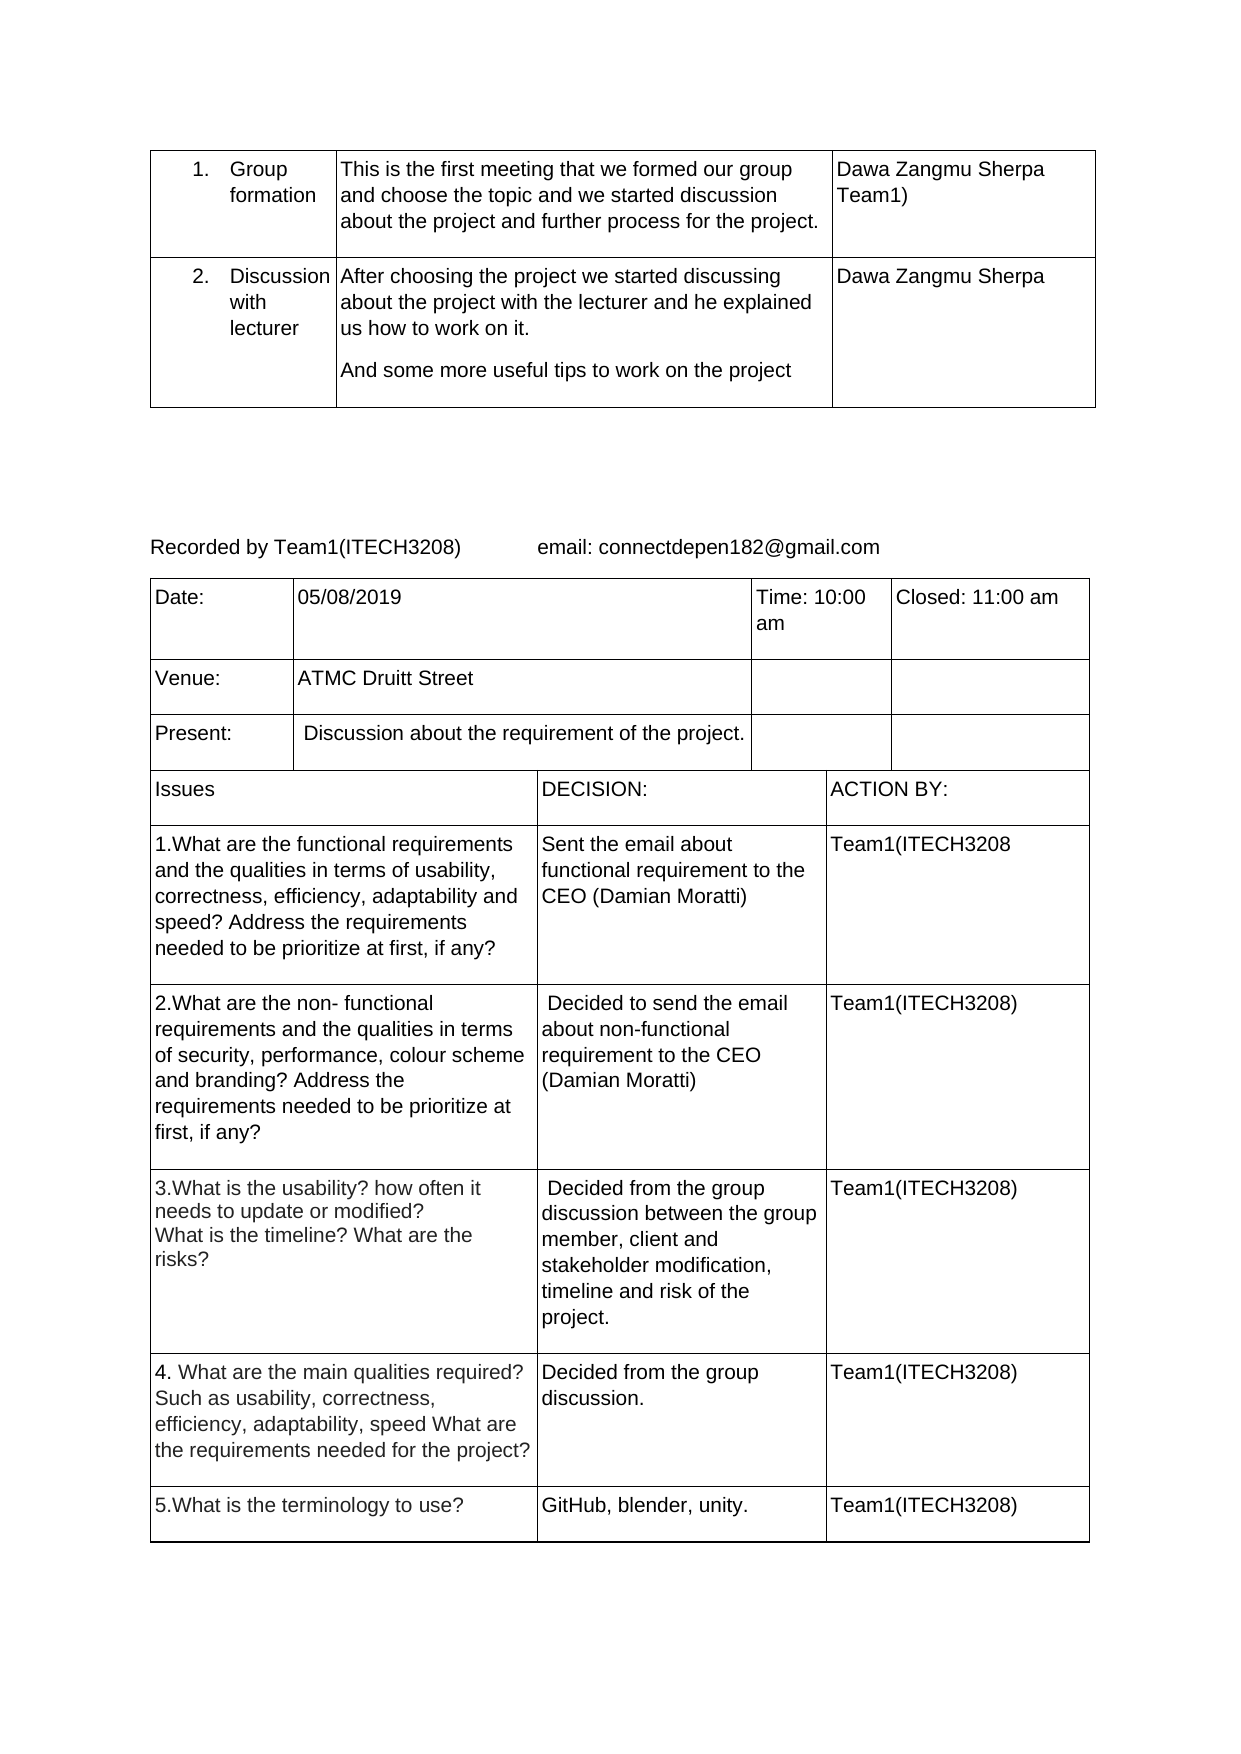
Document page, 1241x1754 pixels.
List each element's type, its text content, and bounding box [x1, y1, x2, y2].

text Recorded by Team1(ITECH3208) email: connectdepen182@gmail.com [150, 535, 1090, 559]
table_cell 5.What is the terminology to use? [151, 1487, 537, 1541]
table_cell 2.What are the non- functional requirements and the qualities in terms of security, performance, colour scheme and branding? Address the requirements needed to be prioritize at first, if any? [151, 985, 537, 1168]
table_cell Present: [151, 715, 293, 770]
table_cell Issues [151, 771, 537, 825]
table_cell Sent the email about functional requirement to the CEO (Damian Moratti) [538, 826, 826, 984]
table_cell After choosing the project we started discussing about the project with the lecturer and he explained us how to work on it. And some more useful tips to work on the project [337, 258, 832, 407]
table_cell Decided to send the email about non-functional requirement to the CEO (Damian Moratti) [538, 985, 826, 1168]
table_header Closed: 11:00 am [892, 579, 1089, 659]
table_cell Dawa Zangmu Sherpa [833, 258, 1095, 407]
table_cell Team1(ITECH3208) [827, 1354, 1089, 1486]
table_cell 1.What are the functional requirements and the qualities in terms of usability, correctness, efficiency, adaptability and speed? Address the requirements needed to be prioritize at first, if any? [151, 826, 537, 984]
table_cell Team1(ITECH3208 [827, 826, 1089, 984]
table_cell Discussion with lecturer [151, 258, 336, 407]
table_cell [892, 660, 1089, 714]
table_cell ACTION BY: [827, 771, 1089, 825]
table_cell Team1(ITECH3208) [827, 985, 1089, 1168]
table_cell 3.What is the usability? how often it needs to update or modified? What is the timeline? What are the risks? [151, 1170, 537, 1353]
table_header Date: [151, 579, 293, 659]
table_cell [892, 715, 1089, 770]
table_cell Decided from the group discussion. [538, 1354, 826, 1486]
table_cell Venue: [151, 660, 293, 714]
table_cell Dawa Zangmu Sherpa Team1) [833, 151, 1095, 257]
table_cell Team1(ITECH3208) [827, 1487, 1089, 1541]
table_cell Decided from the group discussion between the group member, client and stakeholder modification, timeline and risk of the project. [538, 1170, 826, 1353]
table_cell This is the first meeting that we formed our group and choose the topic and we started discussion about the project and further process for the project. [337, 151, 832, 257]
table_header 05/08/2019 [294, 579, 751, 659]
table_cell Team1(ITECH3208) [827, 1170, 1089, 1353]
table_cell ATMC Druitt Street [294, 660, 751, 714]
table_cell GitHub, blender, unity. [538, 1487, 826, 1541]
table_header Time: 10:00 am [752, 579, 891, 659]
table_cell Discussion about the requirement of the project. [294, 715, 751, 770]
table_cell [752, 715, 891, 770]
table_cell Group formation [151, 151, 336, 257]
table_cell 4. What are the main qualities required? Such as usability, correctness, efficiency, adaptability, speed What are the requirements needed for the project? [151, 1354, 537, 1486]
table_cell [752, 660, 891, 714]
table_cell DECISION: [538, 771, 826, 825]
